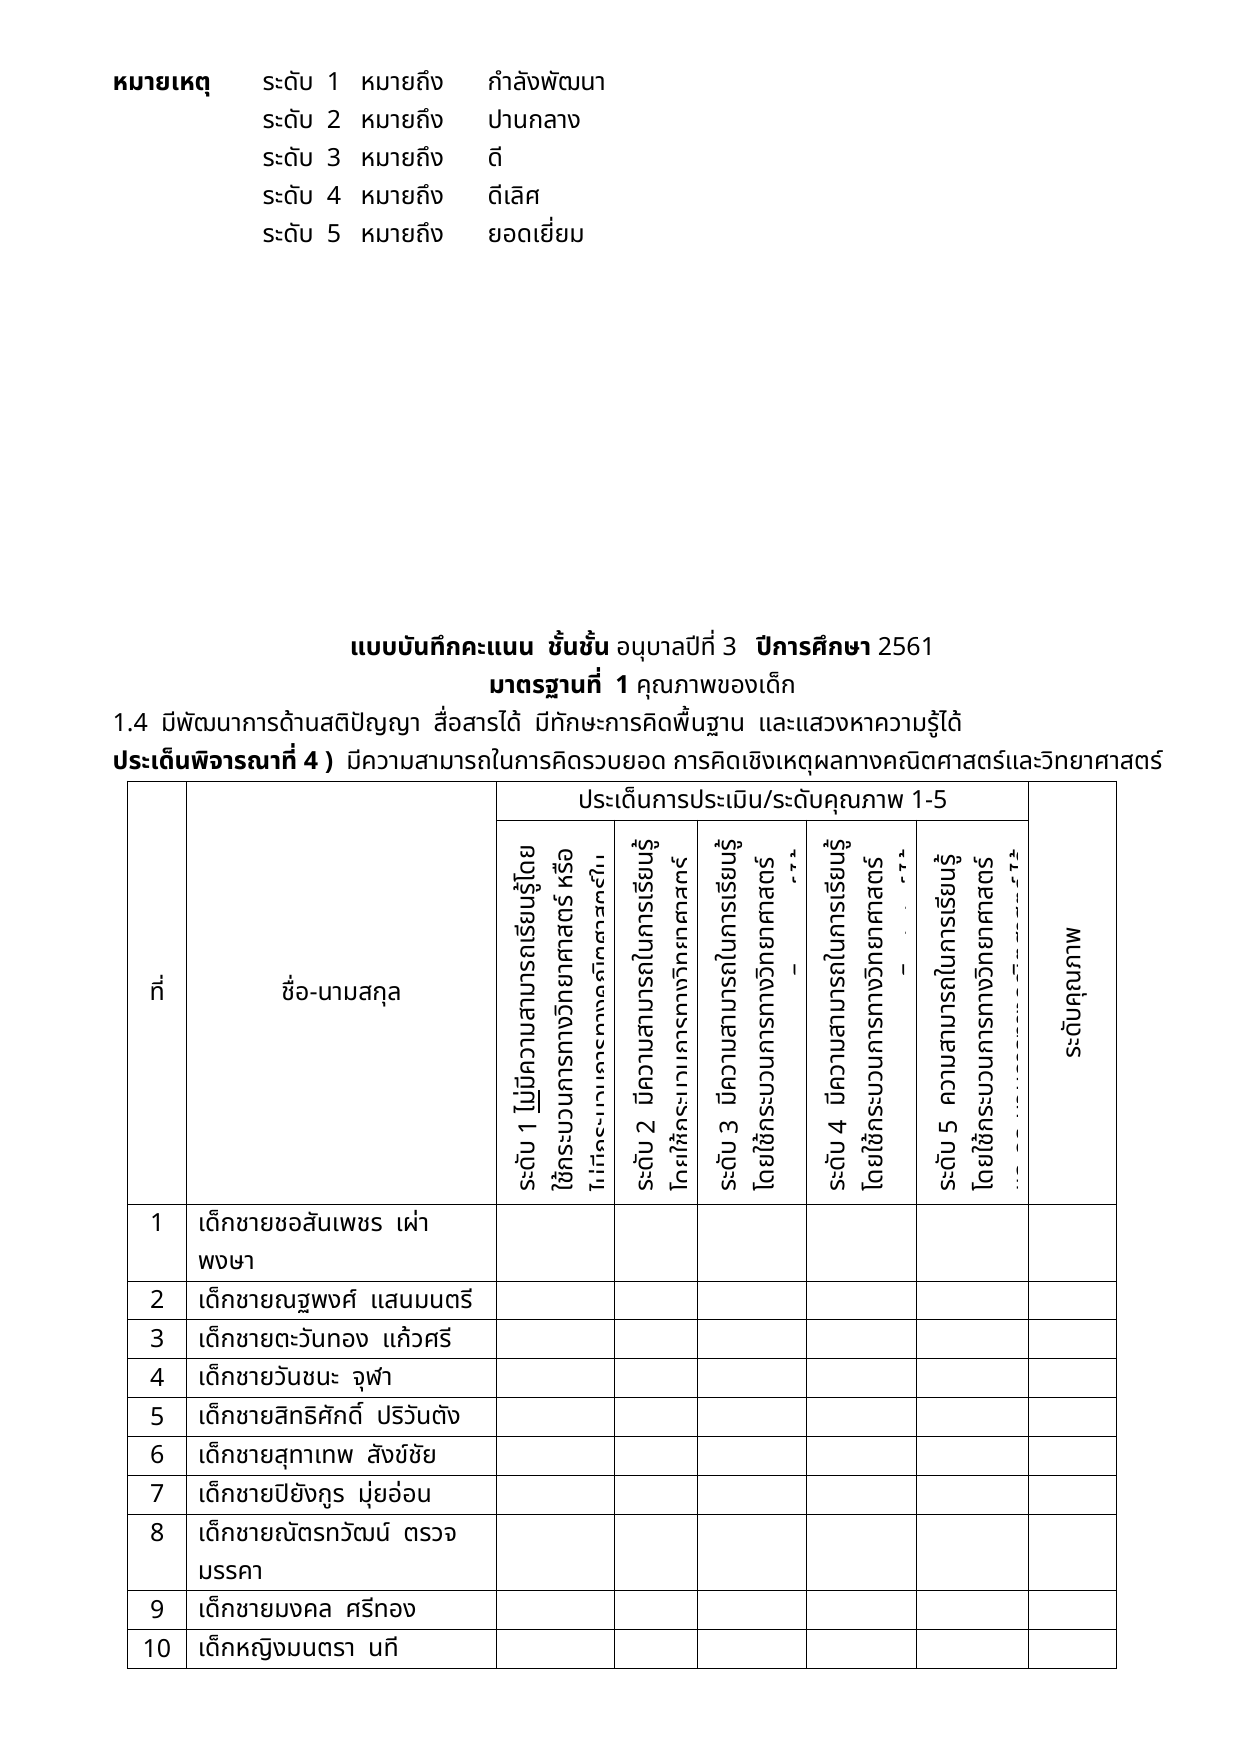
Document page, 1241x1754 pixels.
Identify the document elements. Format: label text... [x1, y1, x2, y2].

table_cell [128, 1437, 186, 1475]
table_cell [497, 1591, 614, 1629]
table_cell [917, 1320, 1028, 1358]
text ประเด็นพิจารณาที่ 4 ) มีความสามารถในการคิดรวบยอด การคิดเชิงเหตุผลทางคณิตศาสตร์และวิทยาศาสตร์ [112, 742, 1172, 781]
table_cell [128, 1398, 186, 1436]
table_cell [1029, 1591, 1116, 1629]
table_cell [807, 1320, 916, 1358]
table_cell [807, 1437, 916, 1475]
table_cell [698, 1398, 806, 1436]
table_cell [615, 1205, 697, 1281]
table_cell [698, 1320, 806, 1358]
text หมายเหตุ ระดับ 1 หมายถึง กำลังพัฒนา [112, 64, 1172, 102]
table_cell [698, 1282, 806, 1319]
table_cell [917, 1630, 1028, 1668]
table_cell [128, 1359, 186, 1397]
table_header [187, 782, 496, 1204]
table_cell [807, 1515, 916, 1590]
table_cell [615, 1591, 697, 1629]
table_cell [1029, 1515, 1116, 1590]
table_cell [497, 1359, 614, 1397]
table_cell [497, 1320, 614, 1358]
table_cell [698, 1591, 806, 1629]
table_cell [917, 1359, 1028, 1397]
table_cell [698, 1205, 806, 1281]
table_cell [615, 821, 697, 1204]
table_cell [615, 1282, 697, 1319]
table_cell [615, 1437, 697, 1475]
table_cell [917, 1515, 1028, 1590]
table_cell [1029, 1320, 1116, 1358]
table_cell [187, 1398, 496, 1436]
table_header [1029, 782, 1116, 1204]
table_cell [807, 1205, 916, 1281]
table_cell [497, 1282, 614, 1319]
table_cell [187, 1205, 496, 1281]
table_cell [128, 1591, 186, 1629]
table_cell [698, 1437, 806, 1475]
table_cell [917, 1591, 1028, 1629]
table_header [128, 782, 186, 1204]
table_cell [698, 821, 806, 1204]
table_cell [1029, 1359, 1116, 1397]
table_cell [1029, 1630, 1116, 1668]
text ระดับ 5 หมายถึง ยอดเยี่ยม [112, 216, 1172, 254]
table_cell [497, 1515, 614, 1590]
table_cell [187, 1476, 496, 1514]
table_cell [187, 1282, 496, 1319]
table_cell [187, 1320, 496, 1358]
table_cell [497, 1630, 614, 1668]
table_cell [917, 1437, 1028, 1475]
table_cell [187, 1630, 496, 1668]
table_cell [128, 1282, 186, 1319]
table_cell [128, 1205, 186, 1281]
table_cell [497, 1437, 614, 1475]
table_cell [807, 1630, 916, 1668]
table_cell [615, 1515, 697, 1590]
text มาตรฐานที่ 1 คุณภาพของเด็ก [112, 666, 1172, 704]
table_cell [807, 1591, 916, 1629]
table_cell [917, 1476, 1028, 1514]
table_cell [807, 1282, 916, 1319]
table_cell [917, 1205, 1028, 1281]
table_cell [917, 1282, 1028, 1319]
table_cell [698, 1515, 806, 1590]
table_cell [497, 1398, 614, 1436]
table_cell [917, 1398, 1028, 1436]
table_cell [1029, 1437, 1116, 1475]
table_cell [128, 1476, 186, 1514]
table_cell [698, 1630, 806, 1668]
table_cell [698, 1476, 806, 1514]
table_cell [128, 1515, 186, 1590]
text ระดับ 3 หมายถึง ดี [112, 140, 1172, 178]
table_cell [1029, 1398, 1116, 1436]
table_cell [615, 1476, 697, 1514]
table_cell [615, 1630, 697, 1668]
text 1.4 มีพัฒนาการด้านสติปัญญา สื่อสารได้ มีทักษะการคิดพื้นฐาน และแสวงหาความรู้ได้ [112, 704, 1172, 742]
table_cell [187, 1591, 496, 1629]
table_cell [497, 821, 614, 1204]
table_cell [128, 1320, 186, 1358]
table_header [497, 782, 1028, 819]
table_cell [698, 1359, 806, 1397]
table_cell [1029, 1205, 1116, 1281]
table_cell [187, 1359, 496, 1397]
text ระดับ 2 หมายถึง ปานกลาง [112, 102, 1172, 140]
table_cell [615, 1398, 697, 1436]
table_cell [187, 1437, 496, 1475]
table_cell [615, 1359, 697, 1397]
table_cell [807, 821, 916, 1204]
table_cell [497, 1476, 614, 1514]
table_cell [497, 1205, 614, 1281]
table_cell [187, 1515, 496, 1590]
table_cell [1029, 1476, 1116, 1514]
text แบบบันทึกคะแนน ชั้นชั้น อนุบาลปีที่ 3 ปีการศึกษา 2561 [112, 628, 1172, 666]
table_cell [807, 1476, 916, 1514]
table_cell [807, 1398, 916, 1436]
text ระดับ 4 หมายถึง ดีเลิศ [112, 178, 1172, 216]
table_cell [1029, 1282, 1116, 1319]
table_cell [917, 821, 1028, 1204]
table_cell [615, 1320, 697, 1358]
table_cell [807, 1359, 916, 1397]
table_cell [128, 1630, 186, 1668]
